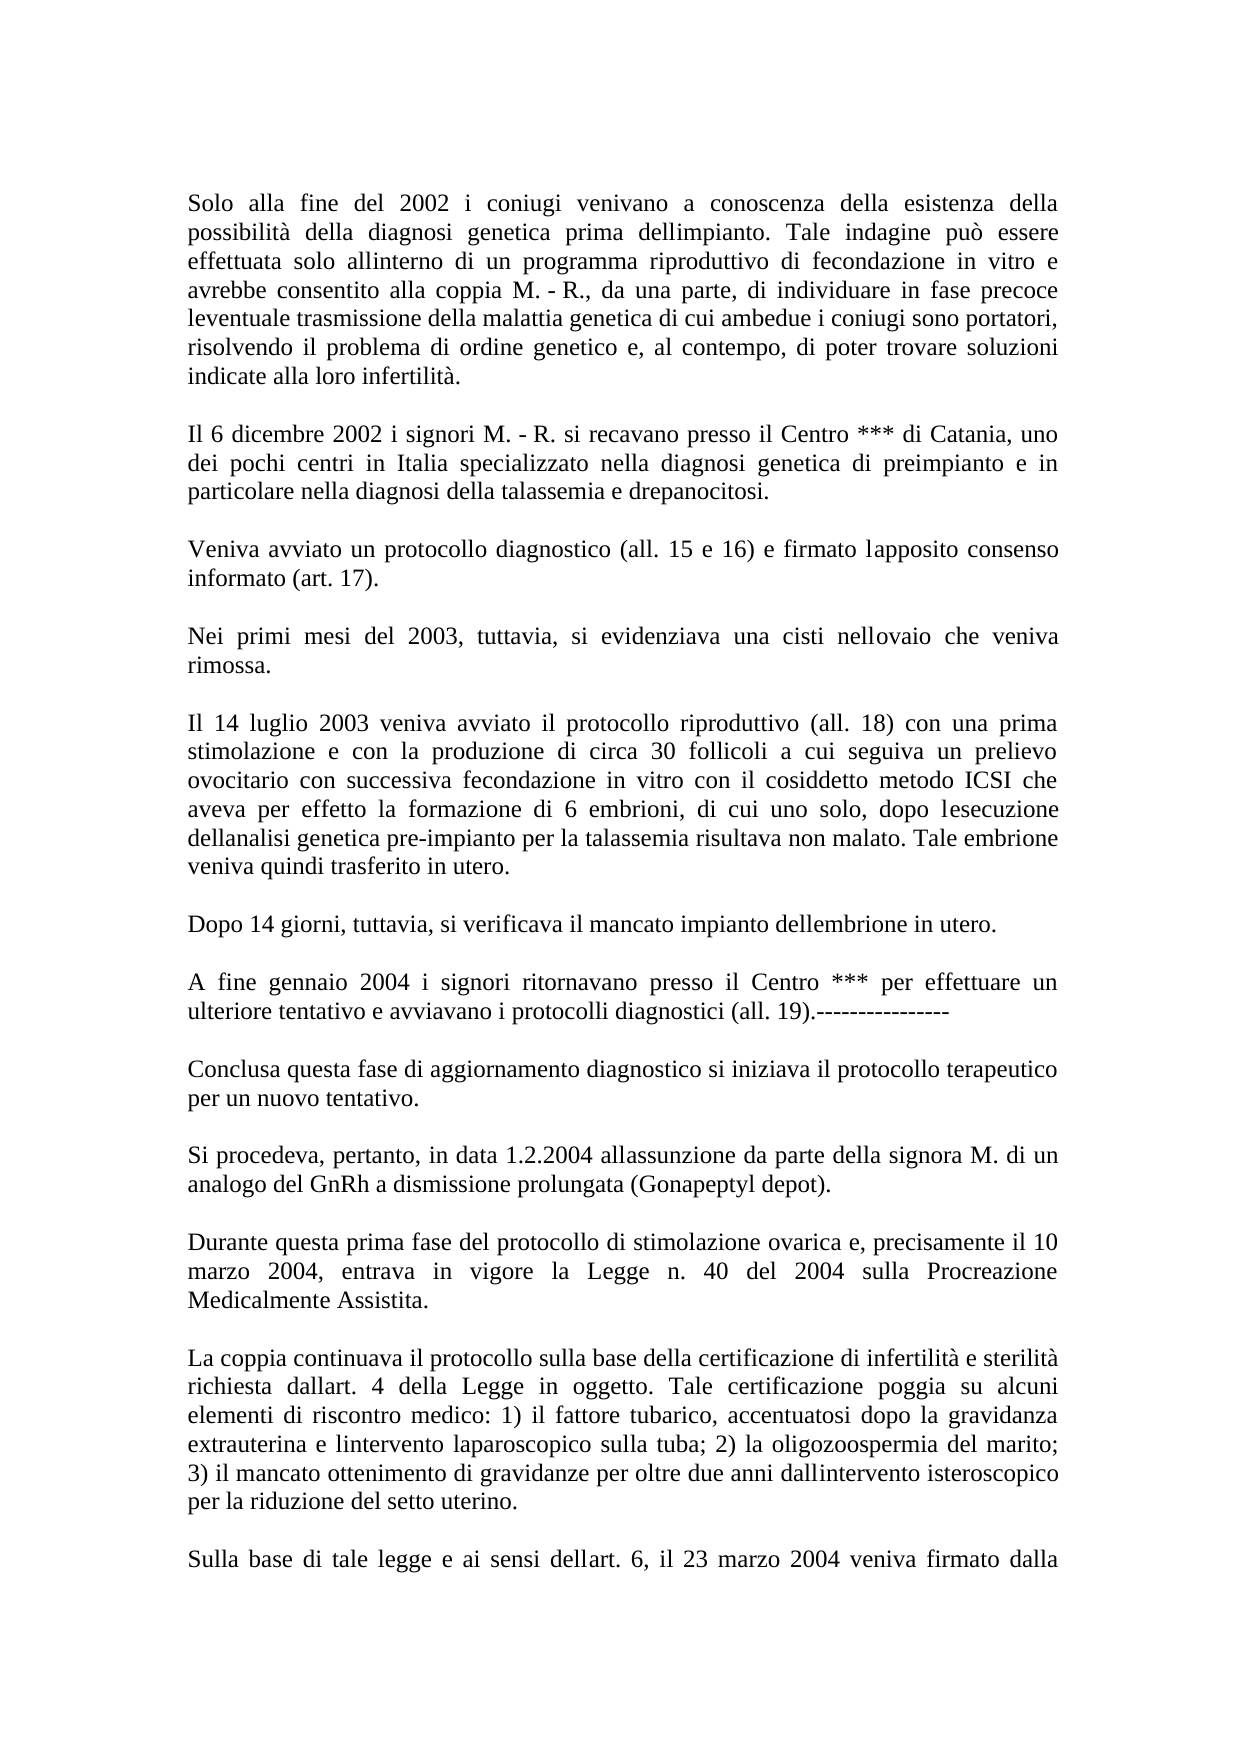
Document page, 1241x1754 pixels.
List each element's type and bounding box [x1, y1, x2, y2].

table_header [178, 150, 1068, 1582]
